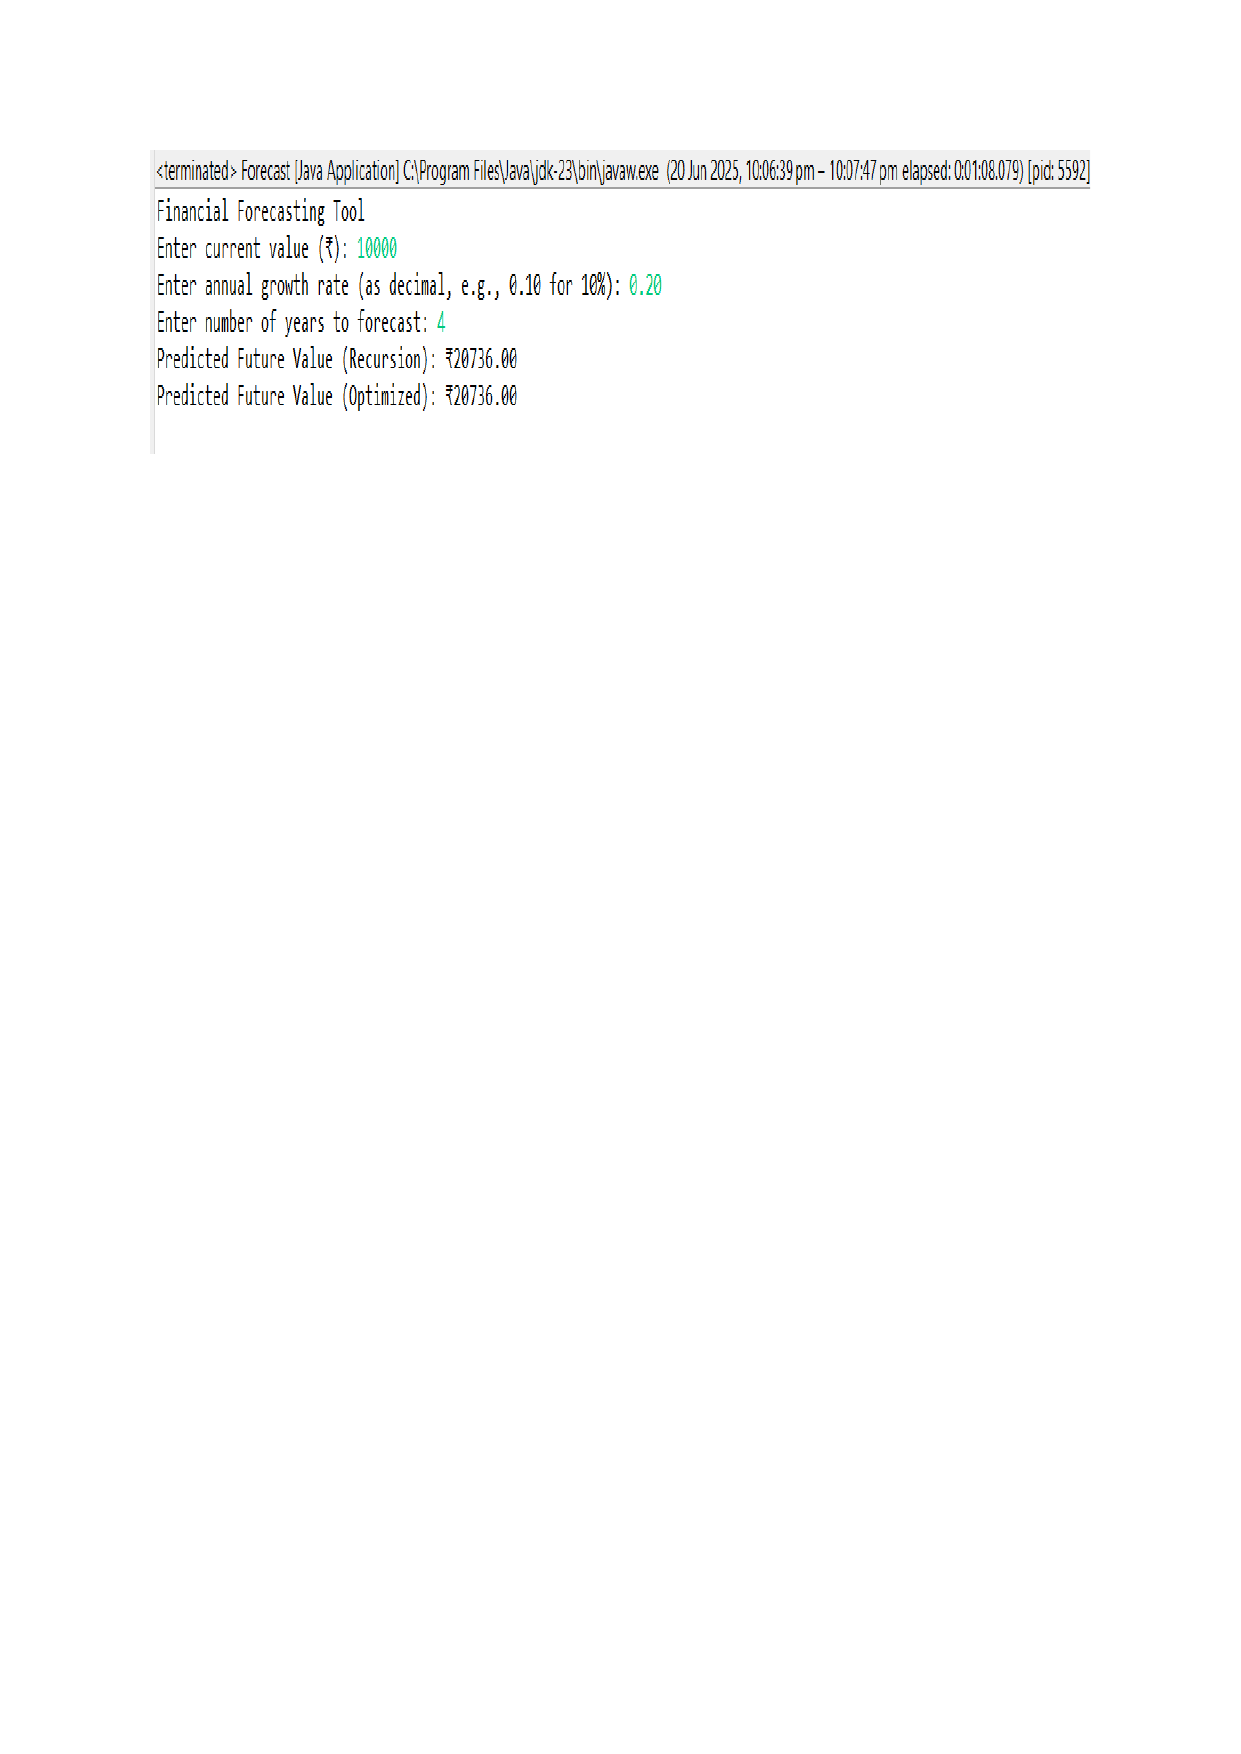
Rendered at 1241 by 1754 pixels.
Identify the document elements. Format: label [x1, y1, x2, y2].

picture [150, 150, 1091, 454]
